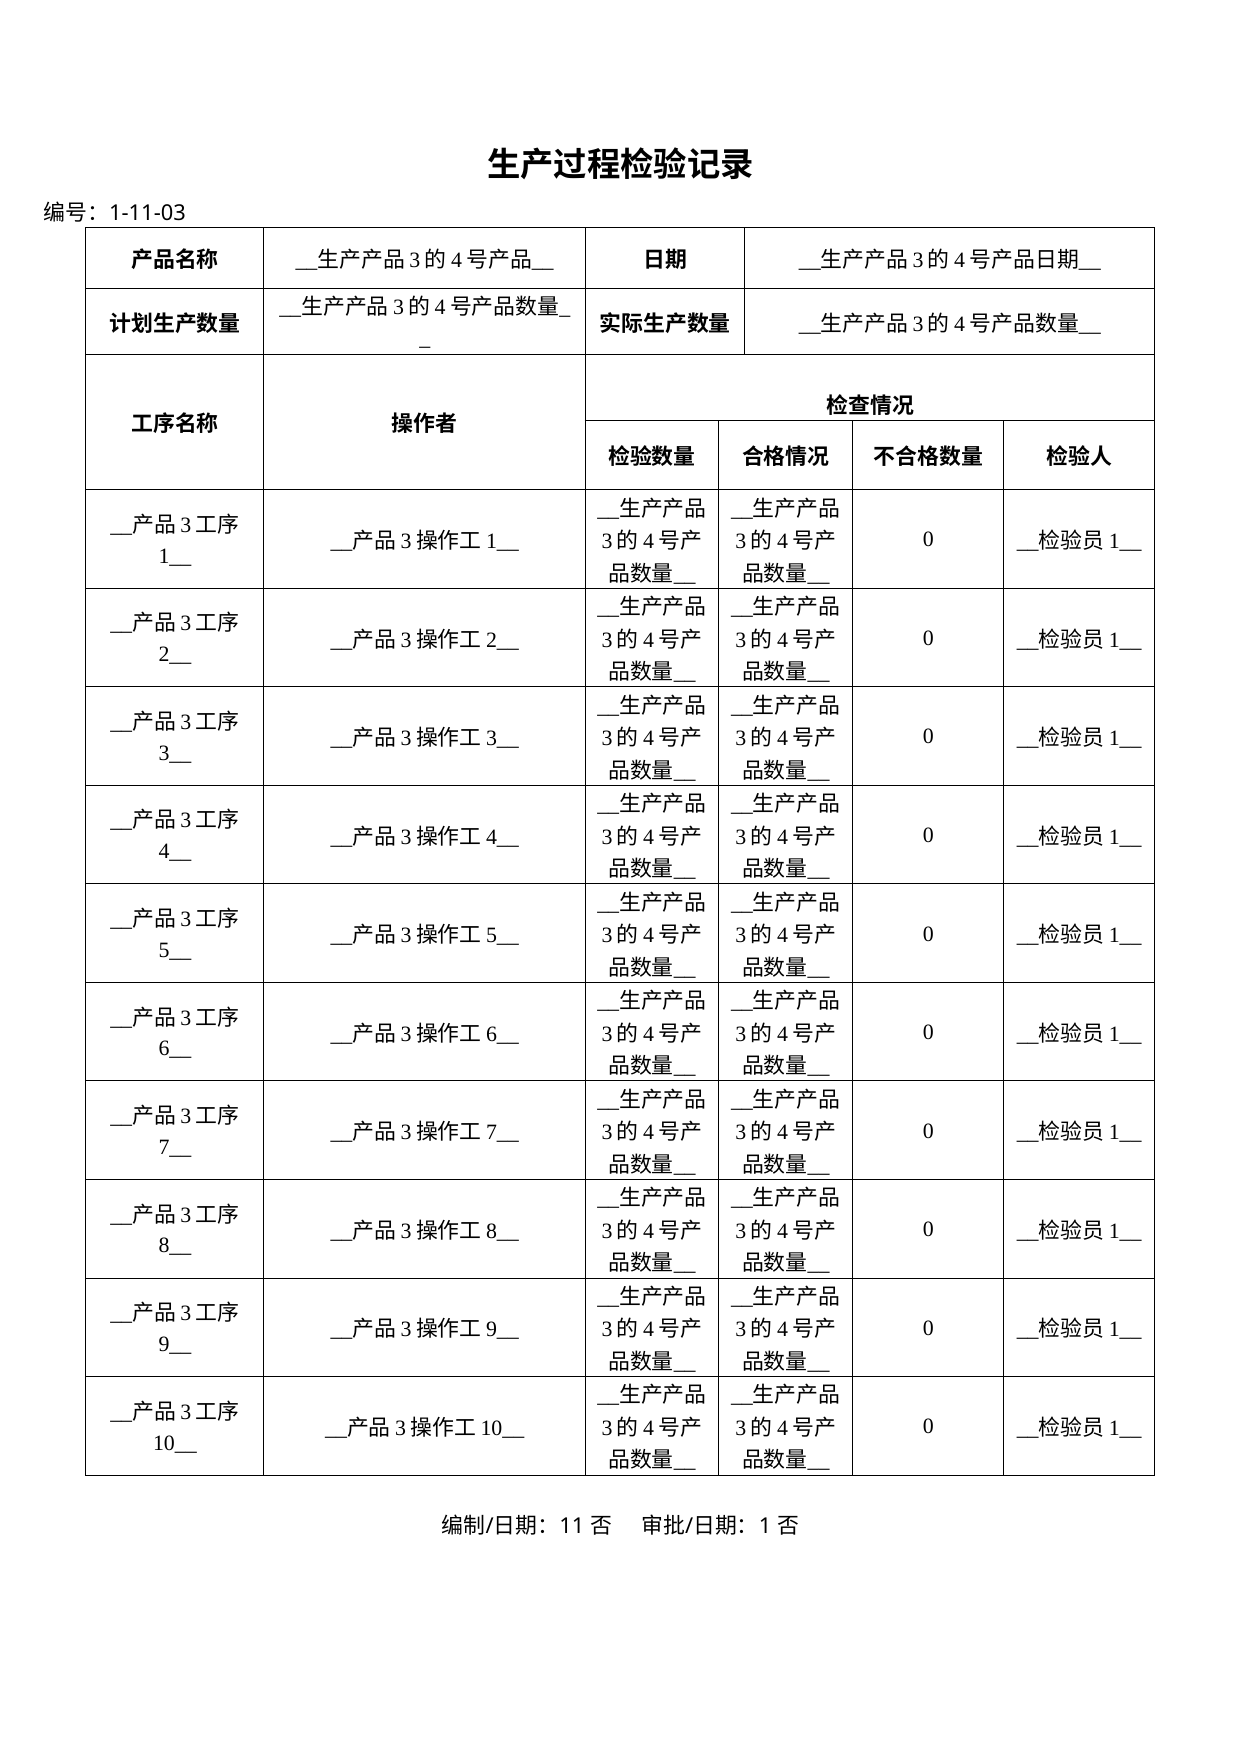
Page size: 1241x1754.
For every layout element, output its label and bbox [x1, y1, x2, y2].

table_cell [32, 130, 1208, 1607]
